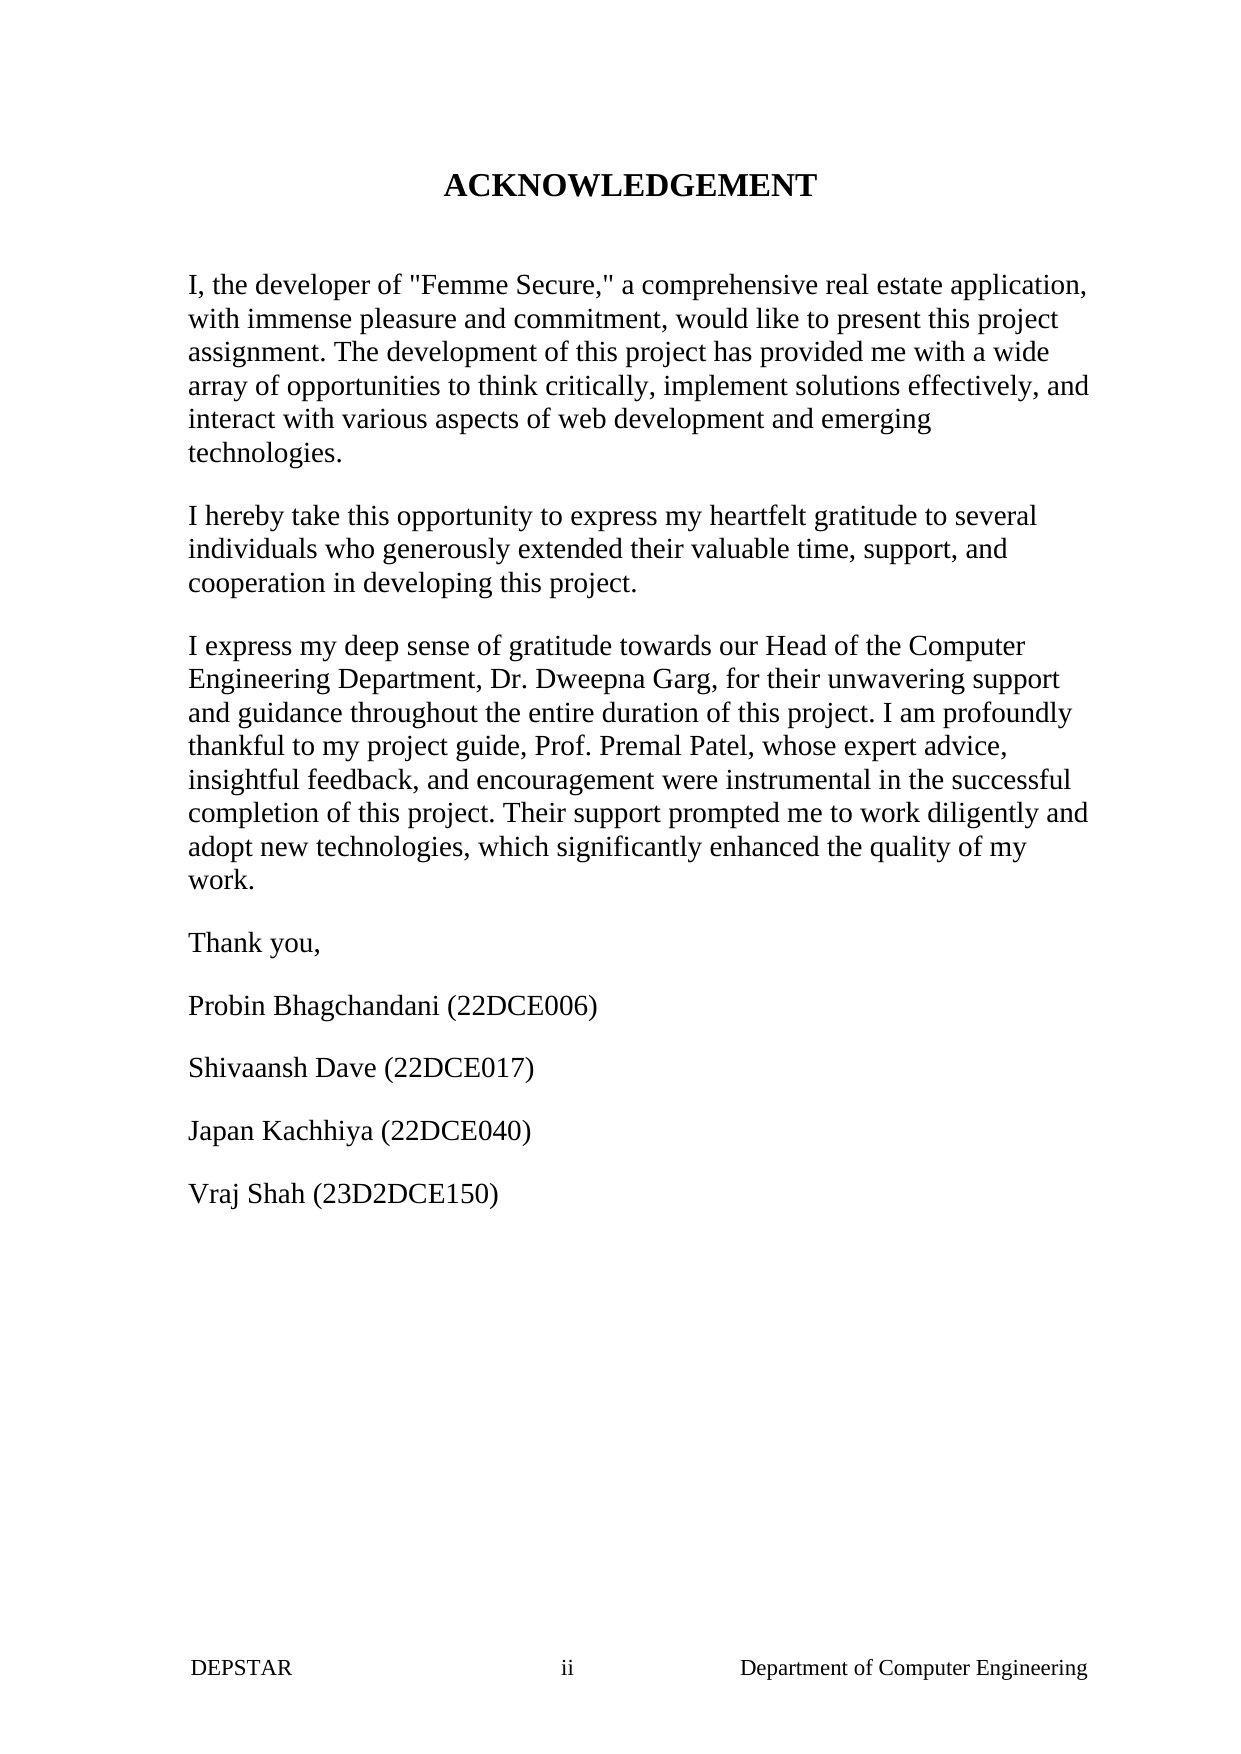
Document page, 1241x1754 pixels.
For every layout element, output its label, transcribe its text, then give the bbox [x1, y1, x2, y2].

text Japan Kachhiya (22DCE040) [188, 1113, 1090, 1147]
text Probin Bhagchandani (22DCE006) [188, 988, 1090, 1021]
text I hereby take this opportunity to express my heartfelt gratitude to several individuals who generously extended their valuable time, support, and cooperation in developing this project. [188, 498, 1090, 598]
subtitle ACKNOWLEDGEMENT [296, 165, 964, 203]
text Thank you, [188, 925, 1090, 959]
text Vraj Shah (23D2DCE150) [188, 1176, 1090, 1209]
text I express my deep sense of gratitude towards our Head of the Computer Engineering Department, Dr. Dweepna Garg, for their unwavering support and guidance throughout the entire duration of this project. I am profoundly thankful to my project guide, Prof. Premal Patel, whose expert advice, insightful feedback, and encouragement were instrumental in the successful completion of this project. Their support prompted me to work diligently and adopt new technologies, which significantly enhanced the quality of my work. [188, 628, 1090, 896]
text Shivaansh Dave (22DCE017) [188, 1051, 1090, 1084]
text I, the developer of "Femme Secure," a comprehensive real estate application, with immense pleasure and commitment, would like to present this project assignment. The development of this project has provided me with a wide array of opportunities to think critically, implement solutions effectively, and interact with various aspects of web development and emerging technologies. [188, 267, 1090, 469]
